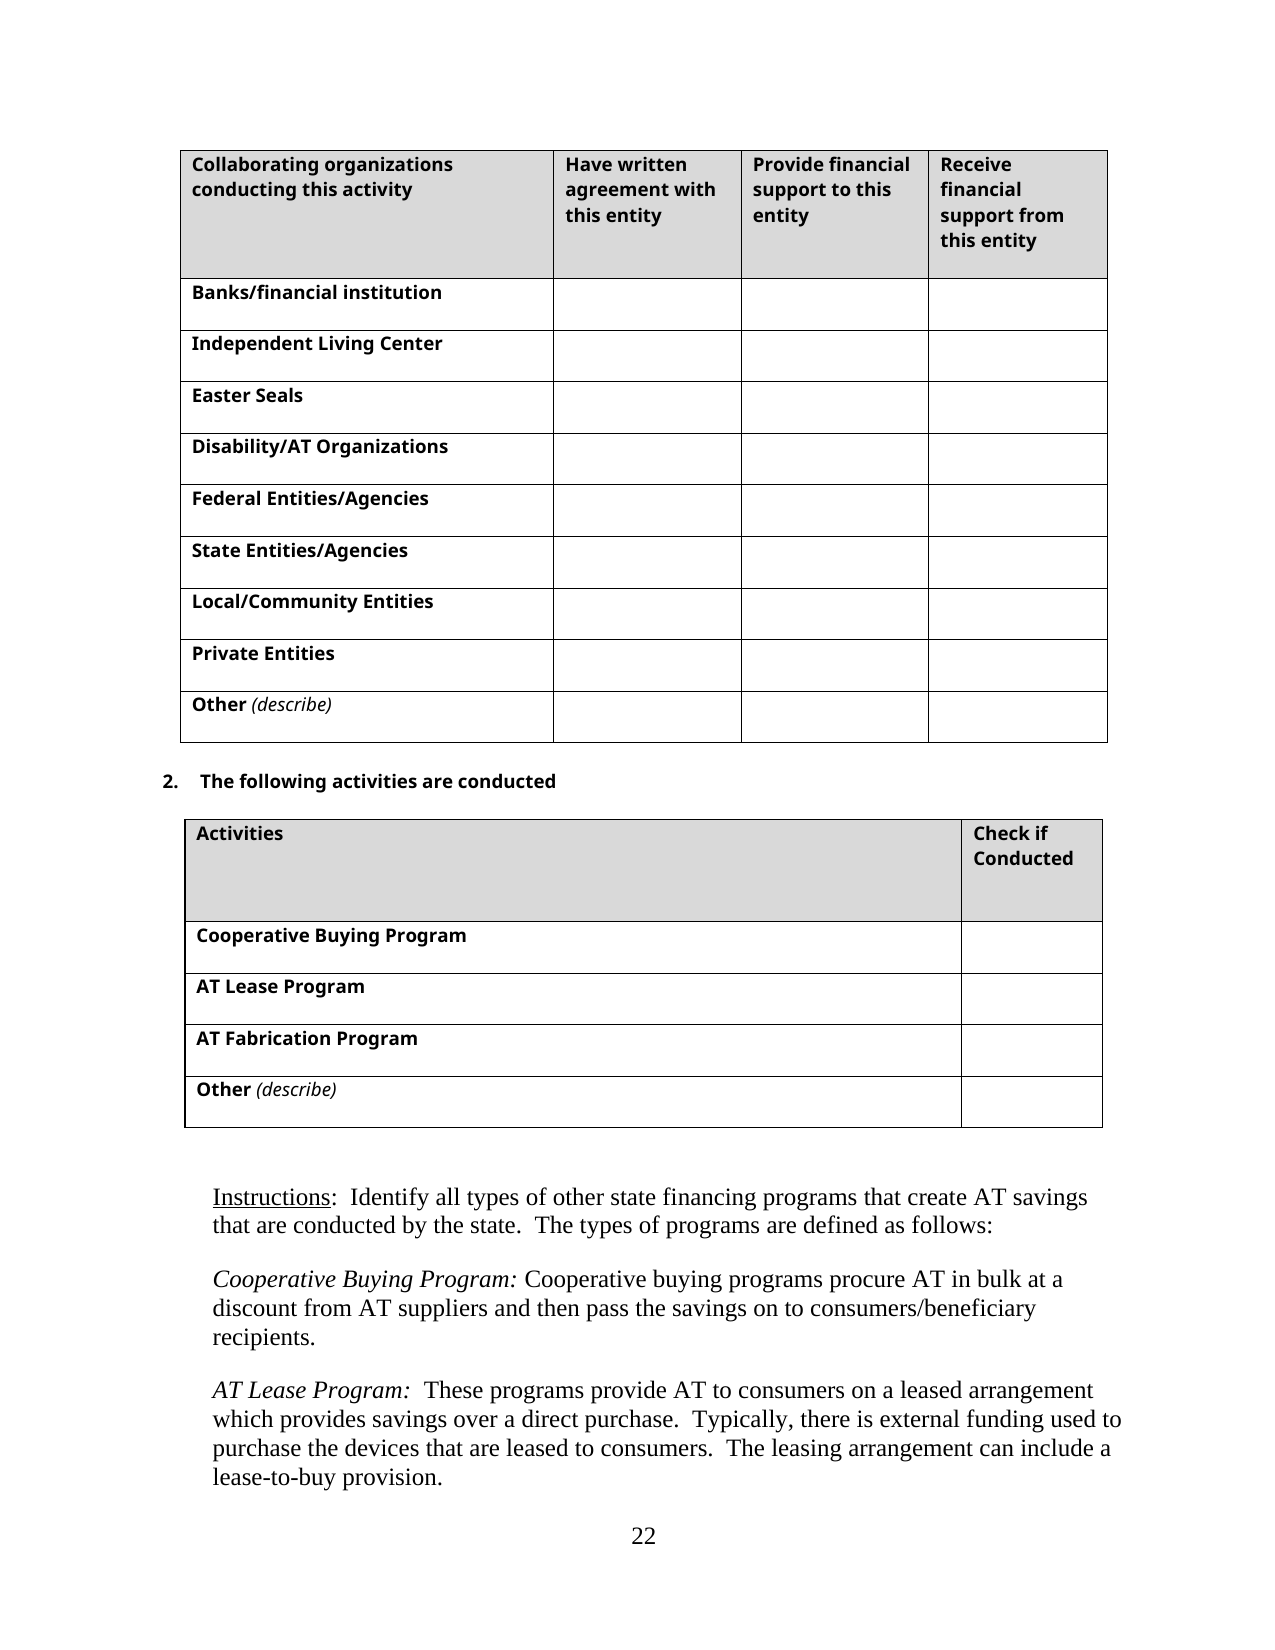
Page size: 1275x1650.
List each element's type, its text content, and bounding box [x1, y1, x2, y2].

table_cell [929, 331, 1107, 381]
table_cell Other (describe) [181, 692, 553, 742]
table_cell [554, 279, 741, 330]
table_header Receive financial support from this entity [929, 151, 1107, 278]
table_cell [554, 382, 741, 433]
table_cell [929, 692, 1107, 742]
table_cell [929, 537, 1107, 587]
table_cell Independent Living Center [181, 331, 553, 381]
table_cell Disability/AT Organizations [181, 434, 553, 484]
table_cell [929, 382, 1107, 433]
text Cooperative Buying Program: Cooperative buying programs procure AT in bulk at a discount from AT suppliers and then pass the savings on to consumers/beneficiary recipients. [212, 1264, 1125, 1351]
table_cell [929, 279, 1107, 330]
table_cell [962, 974, 1102, 1024]
table_cell Federal Entities/Agencies [181, 485, 553, 536]
table_cell [554, 434, 741, 484]
table_cell [742, 279, 928, 330]
table_cell AT Lease Program [186, 974, 961, 1024]
table_header Have written agreement with this entity [554, 151, 741, 278]
table_cell [554, 640, 741, 691]
table_cell [742, 382, 928, 433]
table_cell [742, 589, 928, 639]
table_cell Other (describe) [186, 1077, 961, 1127]
table_cell [929, 589, 1107, 639]
table_header Provide financial support to this entity [742, 151, 928, 278]
table_cell Private Entities [181, 640, 553, 691]
table_cell Cooperative Buying Program [186, 922, 961, 972]
table_cell [929, 485, 1107, 536]
table_cell [962, 1077, 1102, 1127]
table_cell [742, 434, 928, 484]
table_cell [929, 434, 1107, 484]
list The following activities are conducted [162, 768, 1125, 794]
table_cell Local/Community Entities [181, 589, 553, 639]
table_cell [962, 922, 1102, 972]
table_cell [742, 537, 928, 587]
table_cell [554, 331, 741, 381]
table_cell [554, 589, 741, 639]
table_header Check if Conducted [962, 820, 1102, 921]
table_cell [742, 692, 928, 742]
table_cell State Entities/Agencies [181, 537, 553, 587]
table_cell [742, 485, 928, 536]
table_cell [929, 640, 1107, 691]
table_header Collaborating organizations conducting this activity [181, 151, 553, 278]
table_cell AT Fabrication Program [186, 1025, 961, 1076]
text AT Lease Program: These programs provide AT to consumers on a leased arrangement which provides savings over a direct purchase. Typically, there is external funding used to purchase the devices that are leased to consumers. The leasing arrangement can include a lease-to-buy provision. [212, 1376, 1125, 1491]
table_cell [962, 1025, 1102, 1076]
text Instructions: Identify all types of other state financing programs that create AT savings that are conducted by the state. The types of programs are defined as follows: [212, 1182, 1125, 1239]
table_cell [554, 692, 741, 742]
table_cell [554, 537, 741, 587]
table_cell [742, 331, 928, 381]
table_cell Banks/financial institution [181, 279, 553, 330]
table_cell [742, 640, 928, 691]
table_cell [554, 485, 741, 536]
table_header Activities [186, 820, 961, 921]
table_cell Easter Seals [181, 382, 553, 433]
